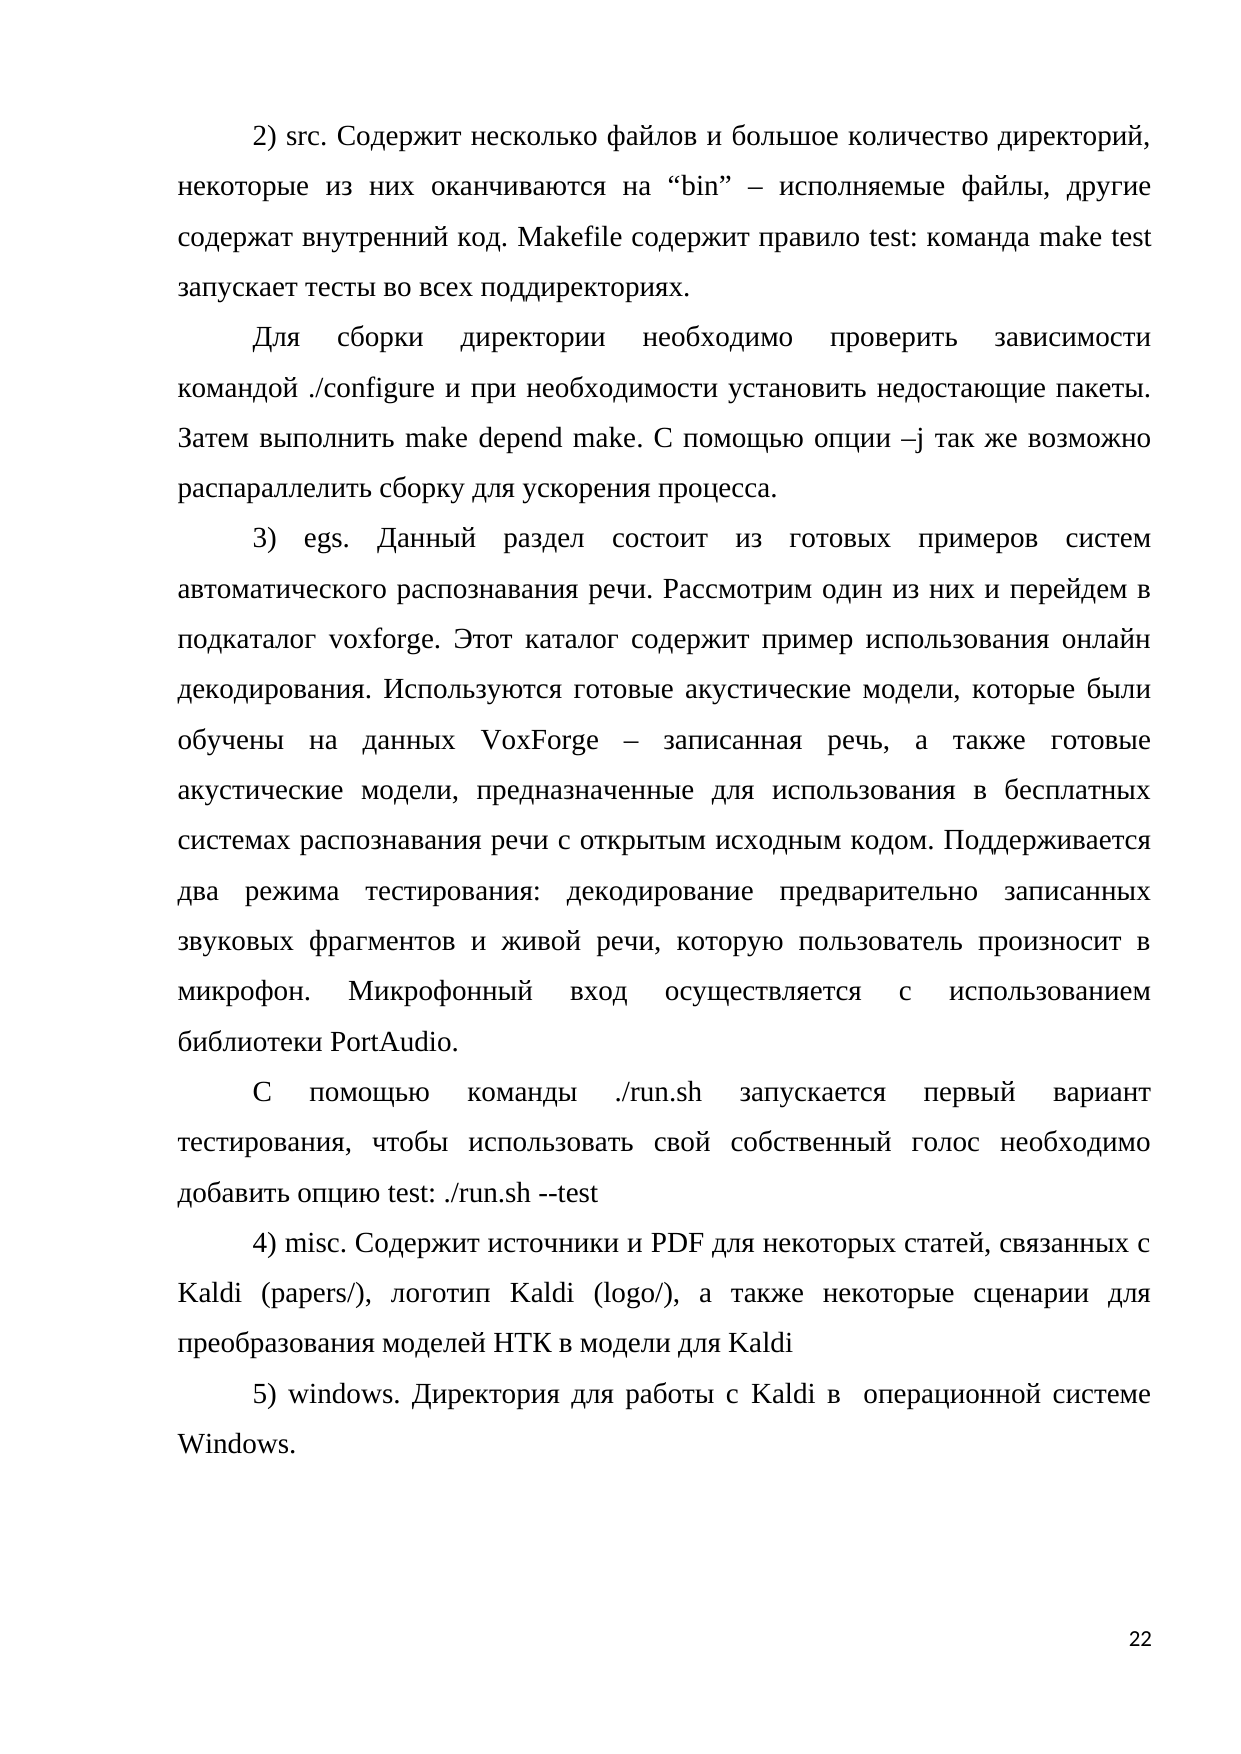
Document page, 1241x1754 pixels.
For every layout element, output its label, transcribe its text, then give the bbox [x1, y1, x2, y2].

text 4) misc. Содержит источники и PDF для некоторых статей, связанных с Kaldi (papers/), логотип Kaldi (logo/), а также некоторые сценарии для преобразования моделей НТК в модели для Kaldi [177, 1225, 1152, 1359]
text 2) src. Содержит несколько файлов и большое количество директорий, некоторые из них оканчиваются на “bin” – исполняемые файлы, другие содержат внутренний код. Makefile содержит правило test: команда make test запускает тесты во всех поддиректориях. [177, 118, 1152, 303]
text С помощью команды ./run.sh запускается первый вариант тестирования, чтобы использовать свой собственный голос необходимо добавить опцию test: ./run.sh --test [177, 1074, 1152, 1208]
text Для сборки директории необходимо проверить зависимости командой ./configure и при необходимости установить недостающие пакеты. Затем выполнить make depend make. С помощью опции –j так же возможно распараллелить сборку для ускорения процесса. [177, 319, 1152, 504]
text 5) windows. Директория для работы с Kaldi в операционной системе Windows. [177, 1376, 1152, 1460]
text 3) egs. Данный раздел состоит из готовых примеров систем автоматического распознавания речи. Рассмотрим один из них и перейдем в подкаталог voxforge. Этот каталог содержит пример использования онлайн декодирования. Используются готовые акустические модели, которые были обучены на данных VoxForge – записанная речь, а также готовые акустические модели, предназначенные для использования в бесплатных системах распознавания речи с открытым исходным кодом. Поддерживается два режима тестирования: декодирование предварительно записанных звуковых фрагментов и живой речи, которую пользователь произносит в микрофон. Микрофонный вход осуществляется с использованием библиотеки PortAudio. [177, 521, 1152, 1057]
